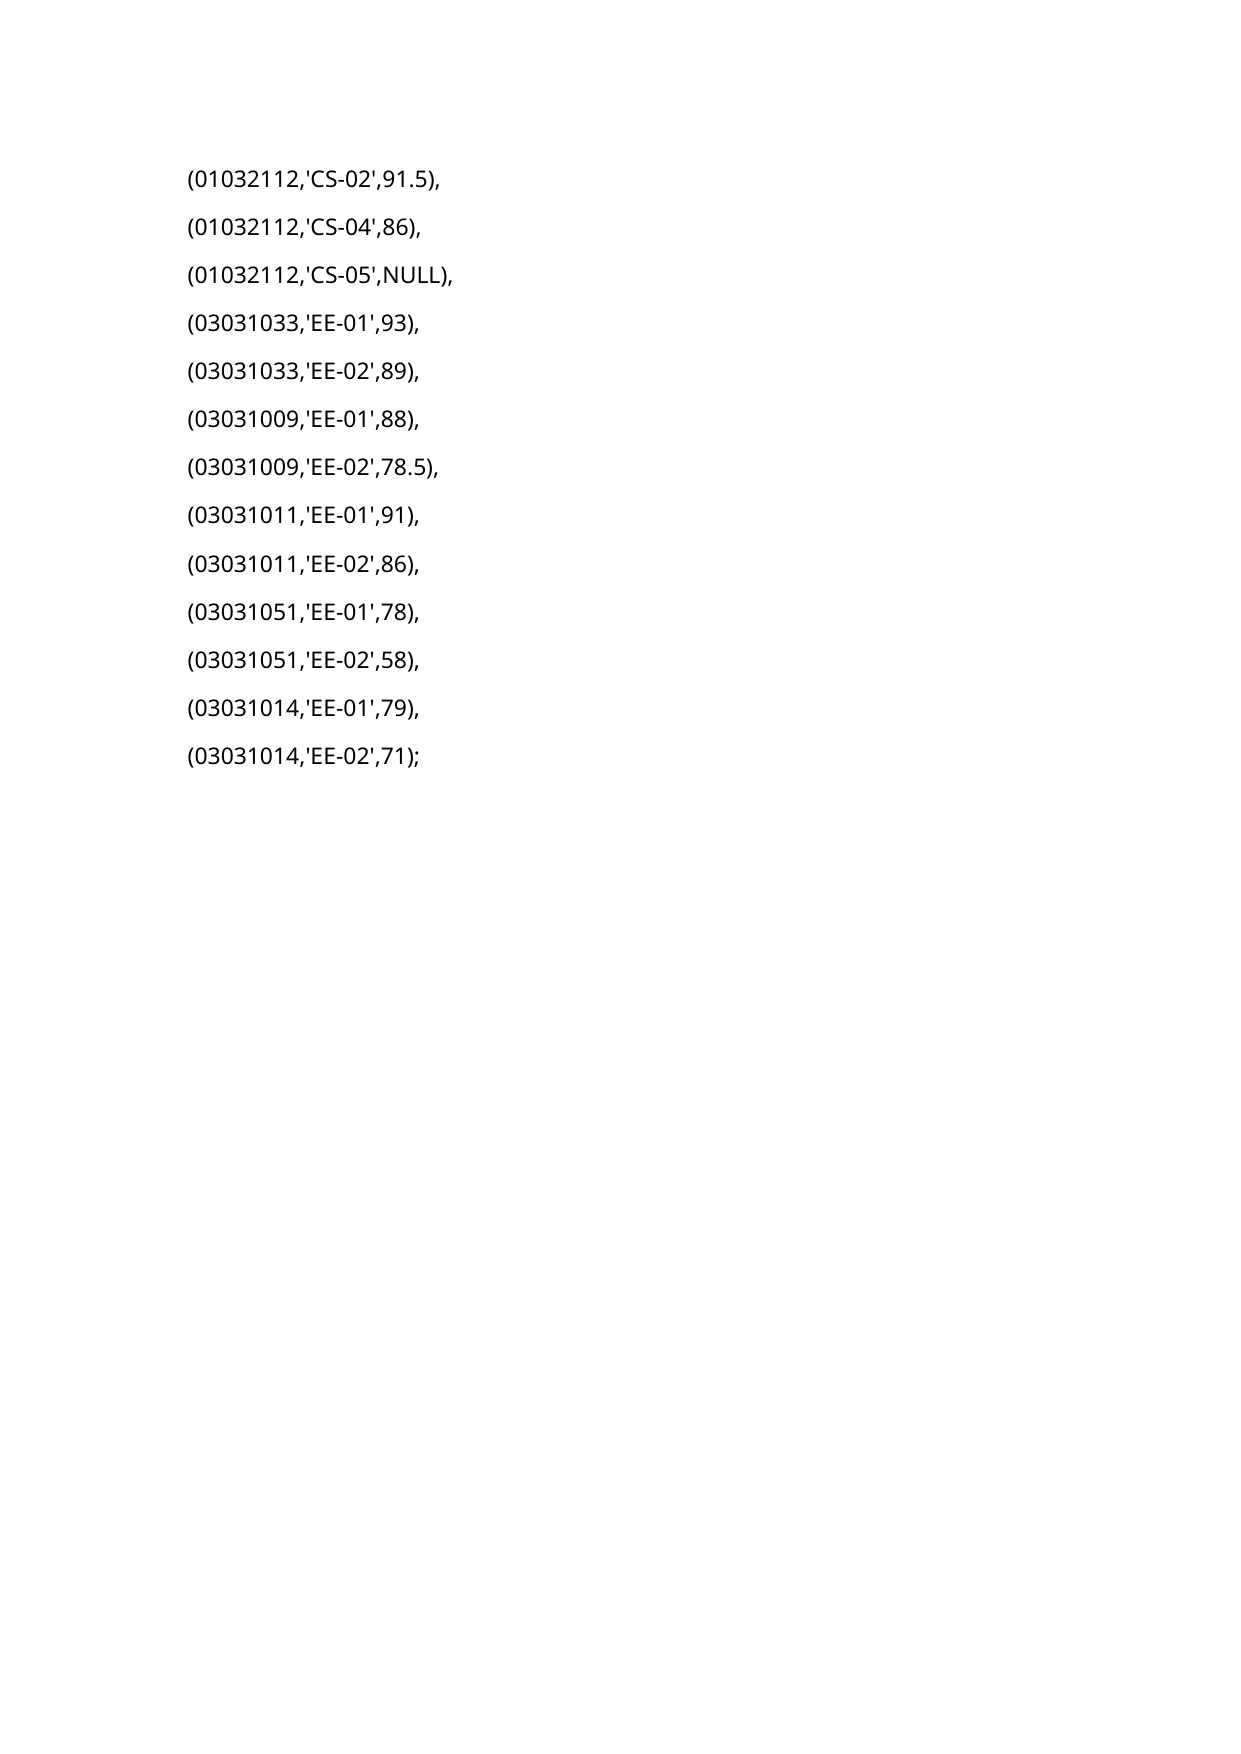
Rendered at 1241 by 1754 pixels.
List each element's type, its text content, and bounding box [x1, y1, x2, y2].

text (03031009,'EE-01',88), [187, 403, 1053, 435]
text (03031014,'EE-01',79), [187, 691, 1053, 724]
text (01032112,'CS-04',86), [187, 210, 1053, 243]
text (03031051,'EE-02',58), [187, 643, 1053, 676]
text (01032112,'CS-05',NULL), [187, 258, 1053, 291]
text (01032112,'CS-02',91.5), [187, 162, 1053, 194]
text (03031011,'EE-02',86), [187, 547, 1053, 579]
text (03031033,'EE-02',89), [187, 354, 1053, 387]
text (03031011,'EE-01',91), [187, 499, 1053, 531]
text (03031009,'EE-02',78.5), [187, 451, 1053, 483]
text (03031033,'EE-01',93), [187, 306, 1053, 339]
text (03031014,'EE-02',71); [187, 739, 1053, 772]
text (03031051,'EE-01',78), [187, 595, 1053, 628]
